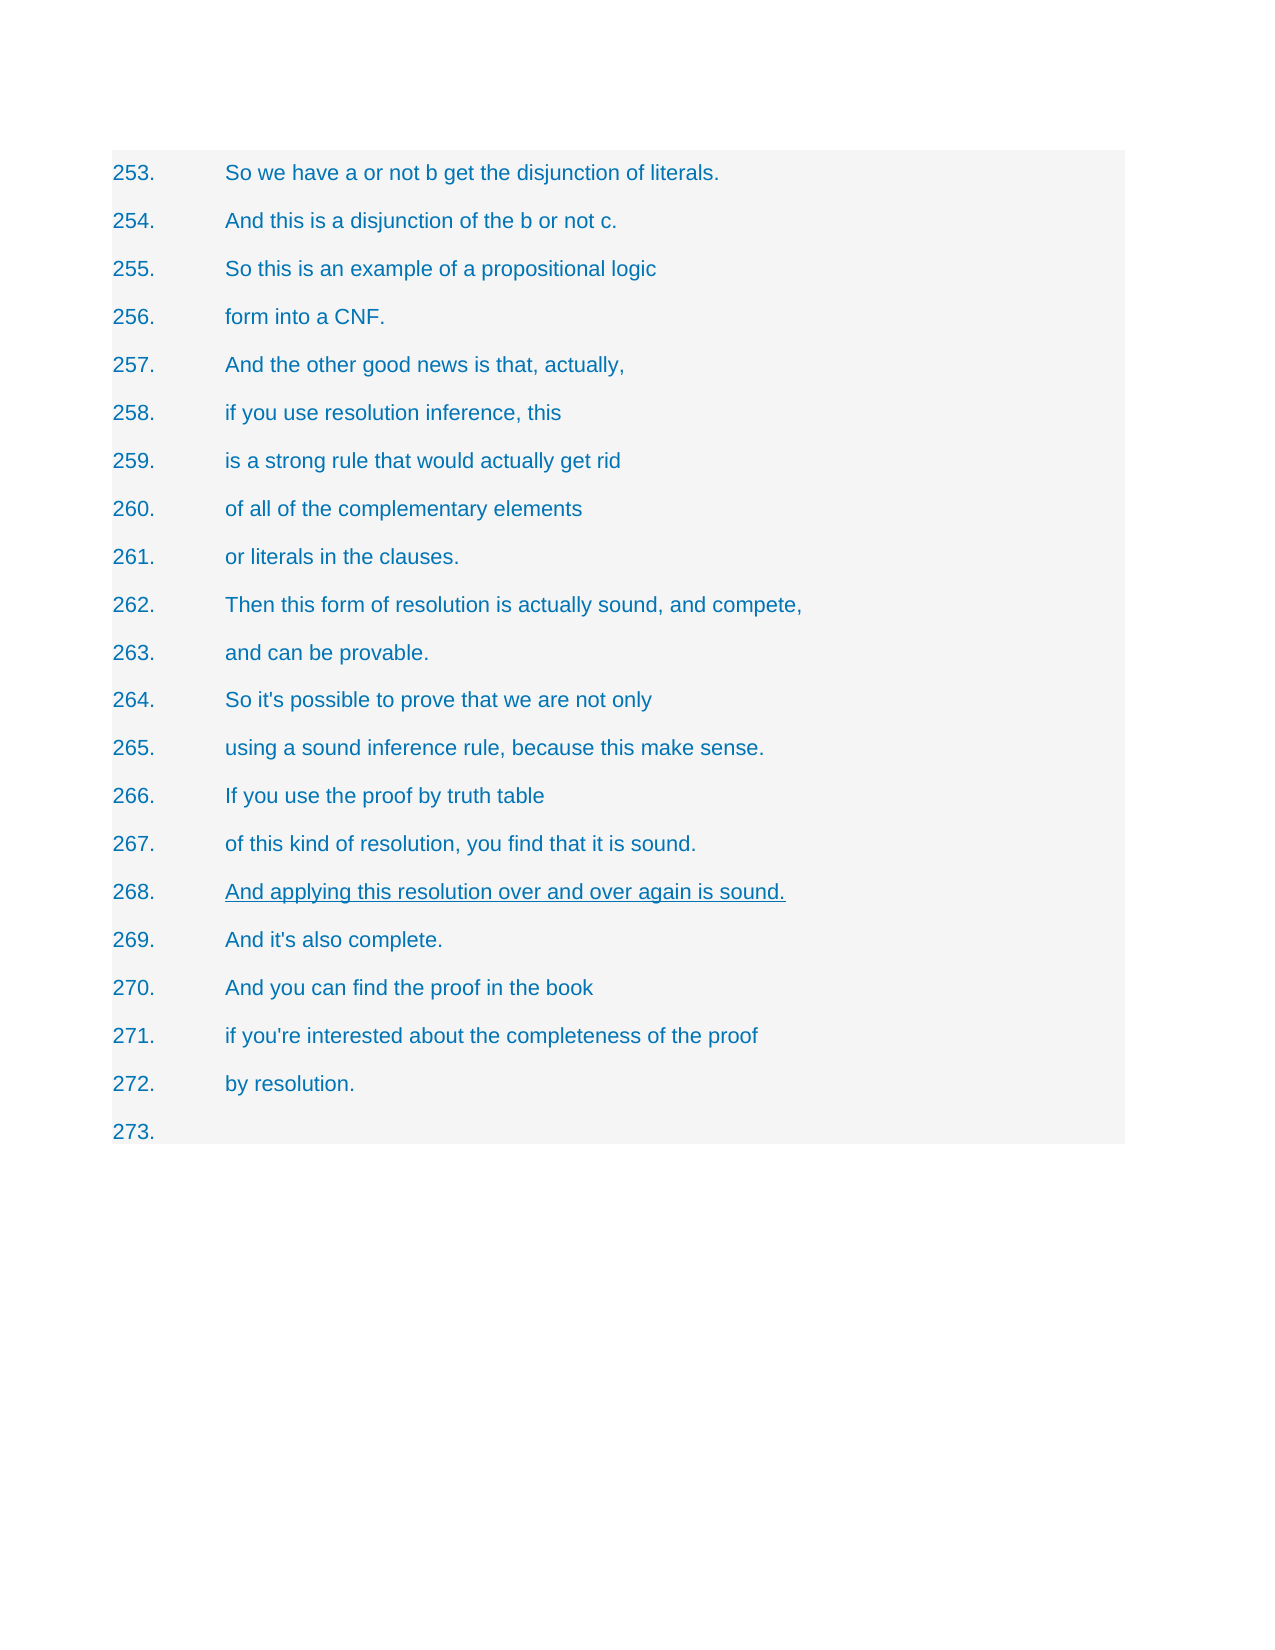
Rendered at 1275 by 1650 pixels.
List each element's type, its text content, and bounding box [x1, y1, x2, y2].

list if you use resolution inference, this [112, 389, 1125, 425]
list And it's also complete. [112, 917, 1125, 952]
list of all of the complementary elements [112, 485, 1125, 521]
list form into a CNF. [112, 294, 1125, 329]
list So we have a or not b get the disjunction of literals. [112, 150, 1125, 185]
list and can be provable. [112, 629, 1125, 664]
list if you're interested about the completeness of the proof [112, 1012, 1125, 1048]
list And this is a disjunction of the b or not c. [112, 198, 1125, 233]
list So this is an example of a propositional logic [112, 246, 1125, 281]
list using a sound inference rule, because this make sense. [112, 725, 1125, 760]
list by resolution. [112, 1060, 1125, 1096]
list If you use the proof by truth table [112, 773, 1125, 808]
list And the other good news is that, actually, [112, 342, 1125, 377]
list or literals in the clauses. [112, 533, 1125, 569]
list of this kind of resolution, you find that it is sound. [112, 821, 1125, 856]
list is a strong rule that would actually get rid [112, 437, 1125, 473]
list Then this form of resolution is actually sound, and compete, [112, 581, 1125, 617]
list So it's possible to prove that we are not only [112, 677, 1125, 712]
list And you can find the proof in the book [112, 964, 1125, 1000]
list And applying this resolution over and over again is sound. [112, 869, 1125, 904]
